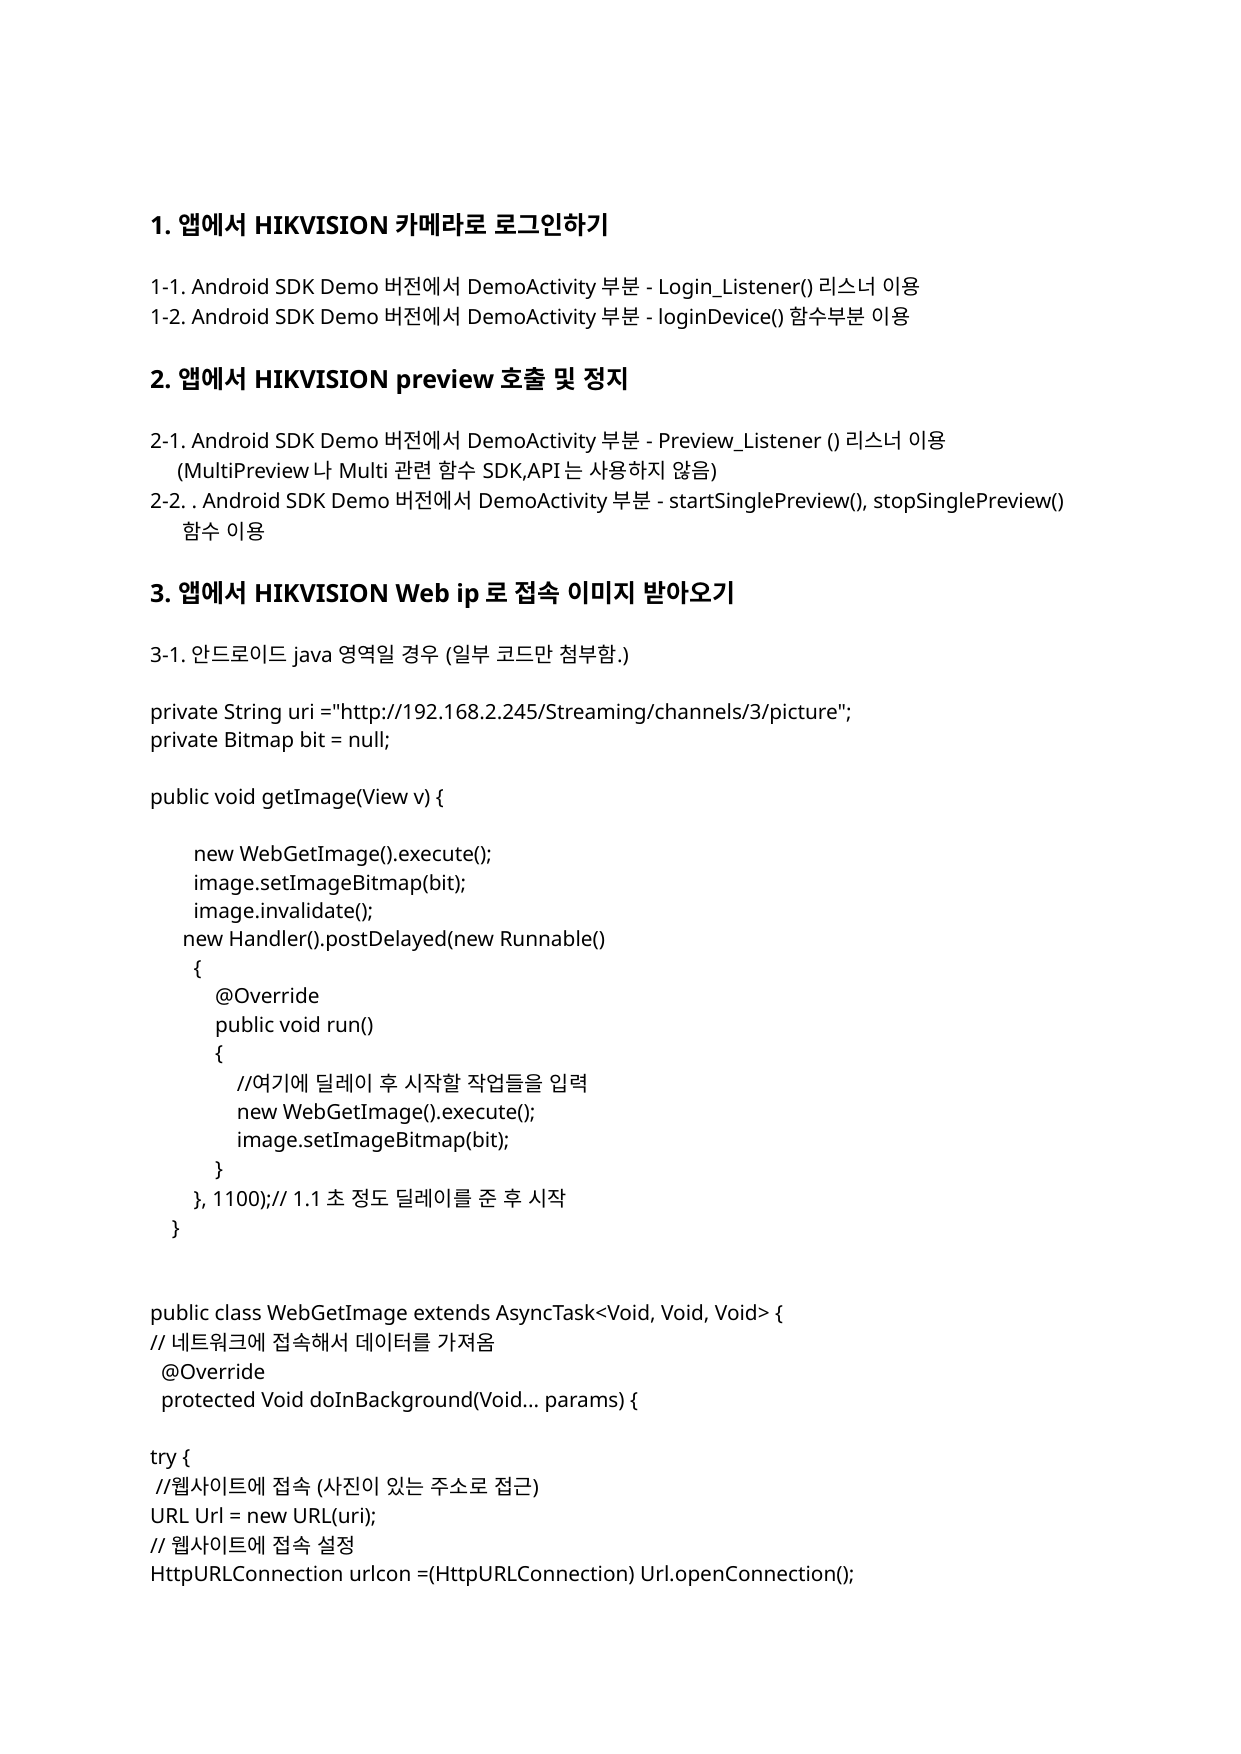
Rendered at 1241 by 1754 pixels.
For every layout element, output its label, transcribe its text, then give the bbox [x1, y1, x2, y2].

text image.setImageBitmap(bit); [150, 1126, 1090, 1154]
text try { [150, 1442, 1090, 1471]
text 2. 앱에서 HIKVISION preview 호출 및 정지 [150, 359, 1090, 396]
text public class WebGetImage extends AsyncTask<Void, Void, Void> { [150, 1298, 1090, 1326]
text { [150, 953, 1090, 981]
text //웹사이트에 접속 (사진이 있는 주소로 접근) [150, 1471, 1090, 1501]
text @Override [150, 1357, 1090, 1385]
text 3-1. 안드로이드 java 영역일 경우 (일부 코드만 첨부함.) [150, 638, 1090, 669]
text private Bitmap bit = null; [150, 726, 1090, 754]
text new Handler().postDelayed(new Runnable() [150, 924, 1090, 953]
text new WebGetImage().execute(); [150, 839, 1090, 868]
text 2-1. Android SDK Demo 버전에서 DemoActivity 부분 - Preview_Listener () 리스너 이용 [150, 424, 1090, 454]
text private String uri ="http://192.168.2.245/Streaming/channels/3/picture"; [150, 697, 1090, 726]
text 3. 앱에서 HIKVISION Web ip로 접속 이미지 받아오기 [150, 574, 1090, 610]
text new WebGetImage().execute(); [150, 1097, 1090, 1126]
text protected Void doInBackground(Void... params) { [150, 1385, 1090, 1414]
text // 웹사이트에 접속 설정 [150, 1529, 1090, 1559]
text 함수 이용 [150, 515, 1090, 545]
text }, 1100);// 1.1초 정도 딜레이를 준 후 시작 [150, 1182, 1090, 1213]
text @Override [150, 981, 1090, 1010]
text public void getImage(View v) { [150, 782, 1090, 811]
text } [150, 1154, 1090, 1182]
text 1. 앱에서 HIKVISION 카메라로 로그인하기 [150, 206, 1090, 242]
text 1-2. Android SDK Demo 버전에서 DemoActivity 부분 - loginDevice() 함수부분 이용 [150, 301, 1090, 331]
text //여기에 딜레이 후 시작할 작업들을 입력 [150, 1067, 1090, 1097]
text // 네트워크에 접속해서 데이터를 가져옴 [150, 1326, 1090, 1357]
text public void run() [150, 1010, 1090, 1038]
text (MultiPreview나 Multi 관련 함수 SDK,API는 사용하지 않음) [150, 454, 1090, 485]
text 2-2. . Android SDK Demo 버전에서 DemoActivity 부분 - startSinglePreview(), stopSinglePreview() [150, 485, 1090, 515]
text HttpURLConnection urlcon =(HttpURLConnection) Url.openConnection(); [150, 1559, 1090, 1588]
text } [150, 1213, 1090, 1241]
text { [150, 1038, 1090, 1067]
text image.setImageBitmap(bit); [150, 868, 1090, 896]
text URL Url = new URL(uri); [150, 1501, 1090, 1529]
text image.invalidate(); [150, 896, 1090, 924]
text 1-1. Android SDK Demo 버전에서 DemoActivity 부분 - Login_Listener() 리스너 이용 [150, 270, 1090, 301]
